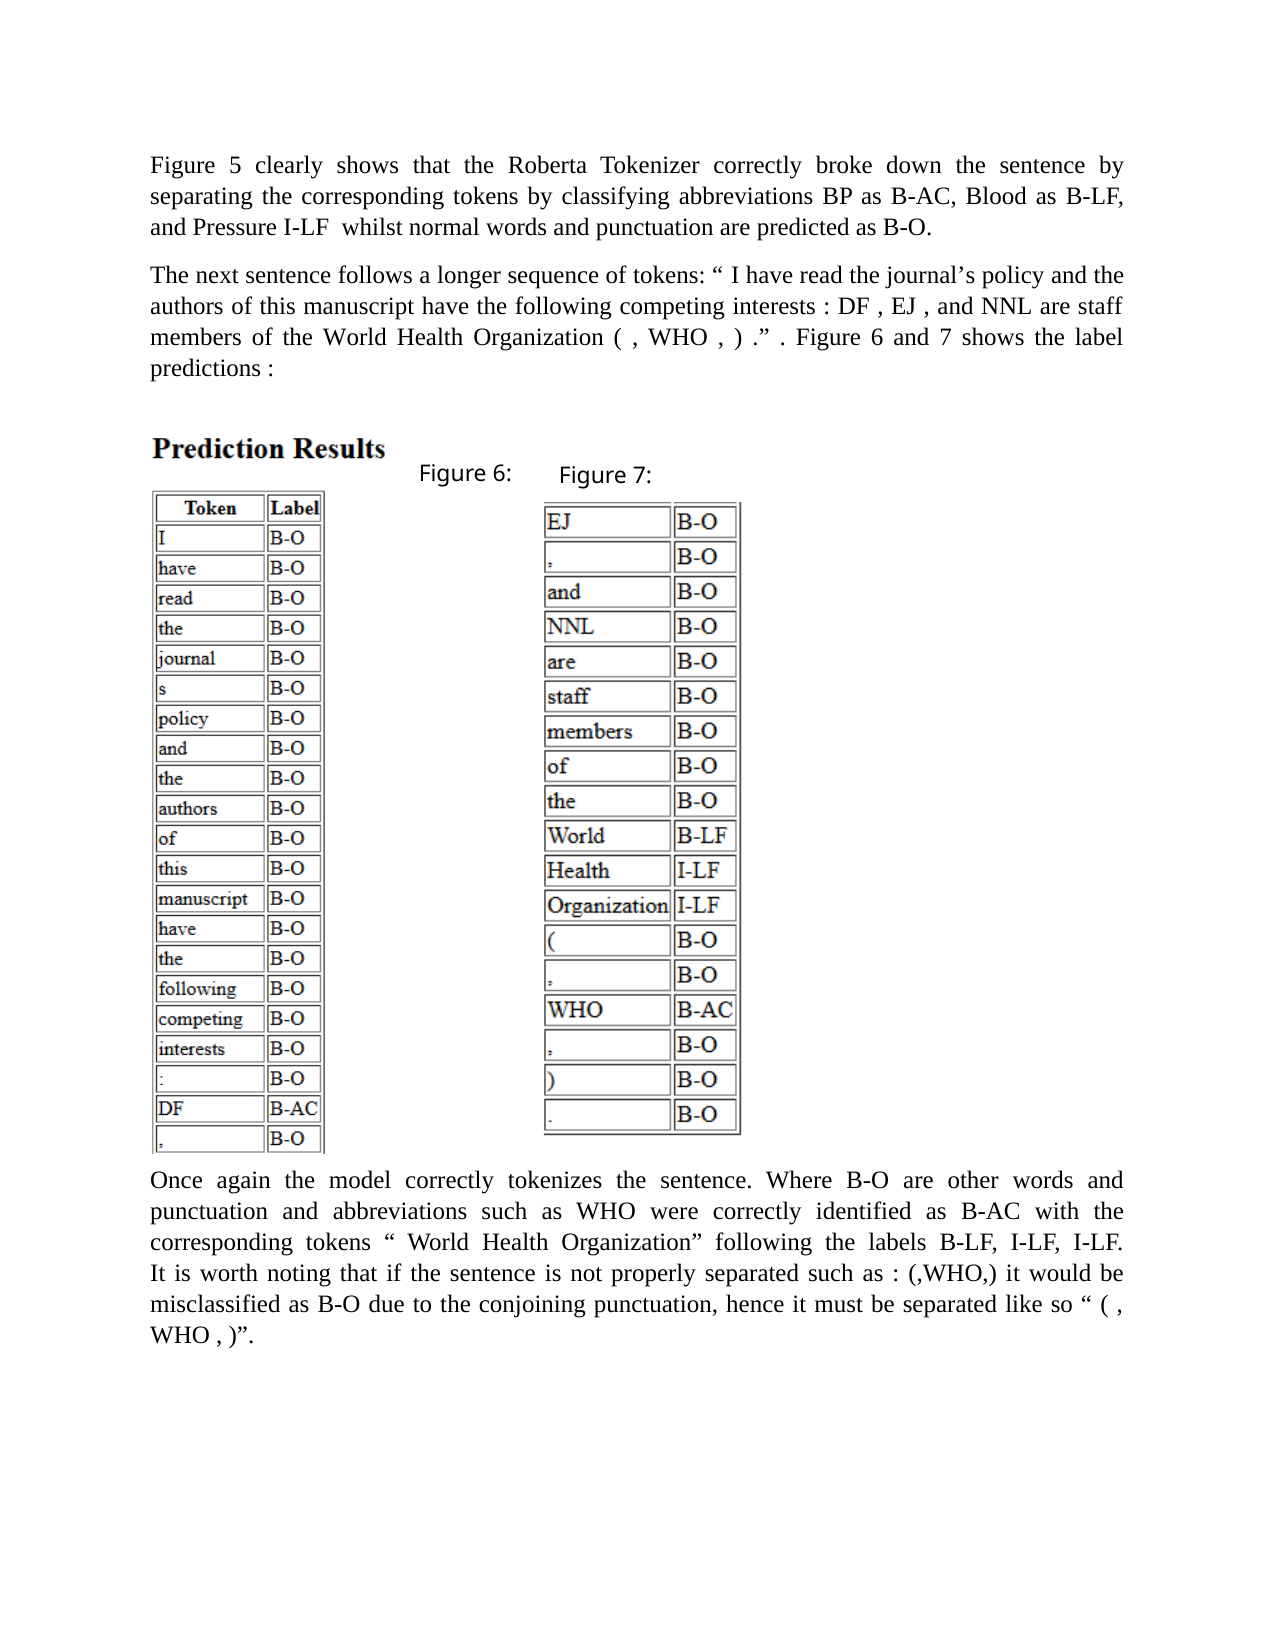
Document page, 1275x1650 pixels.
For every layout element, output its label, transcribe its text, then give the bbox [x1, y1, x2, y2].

picture [150, 422, 385, 1154]
text Figure 5 clearly shows that the Roberta Tokenizer correctly broke down the sentence by separating the corresponding tokens by classifying abbreviations BP as B-AC, Blood as B-LF, and Pressure I-LF whilst normal words and punctuation are predicted as B-O. [150, 150, 1125, 241]
text The next sentence follows a longer sequence of tokens: “ I have read the journal’s policy and the authors of this manuscript have the following competing interests : DF , EJ , and NNL are staff members of the World Health Organization ( , WHO , ) .” . Figure 6 and 7 shows the label predictions : [150, 260, 1125, 382]
picture [543, 502, 750, 1144]
